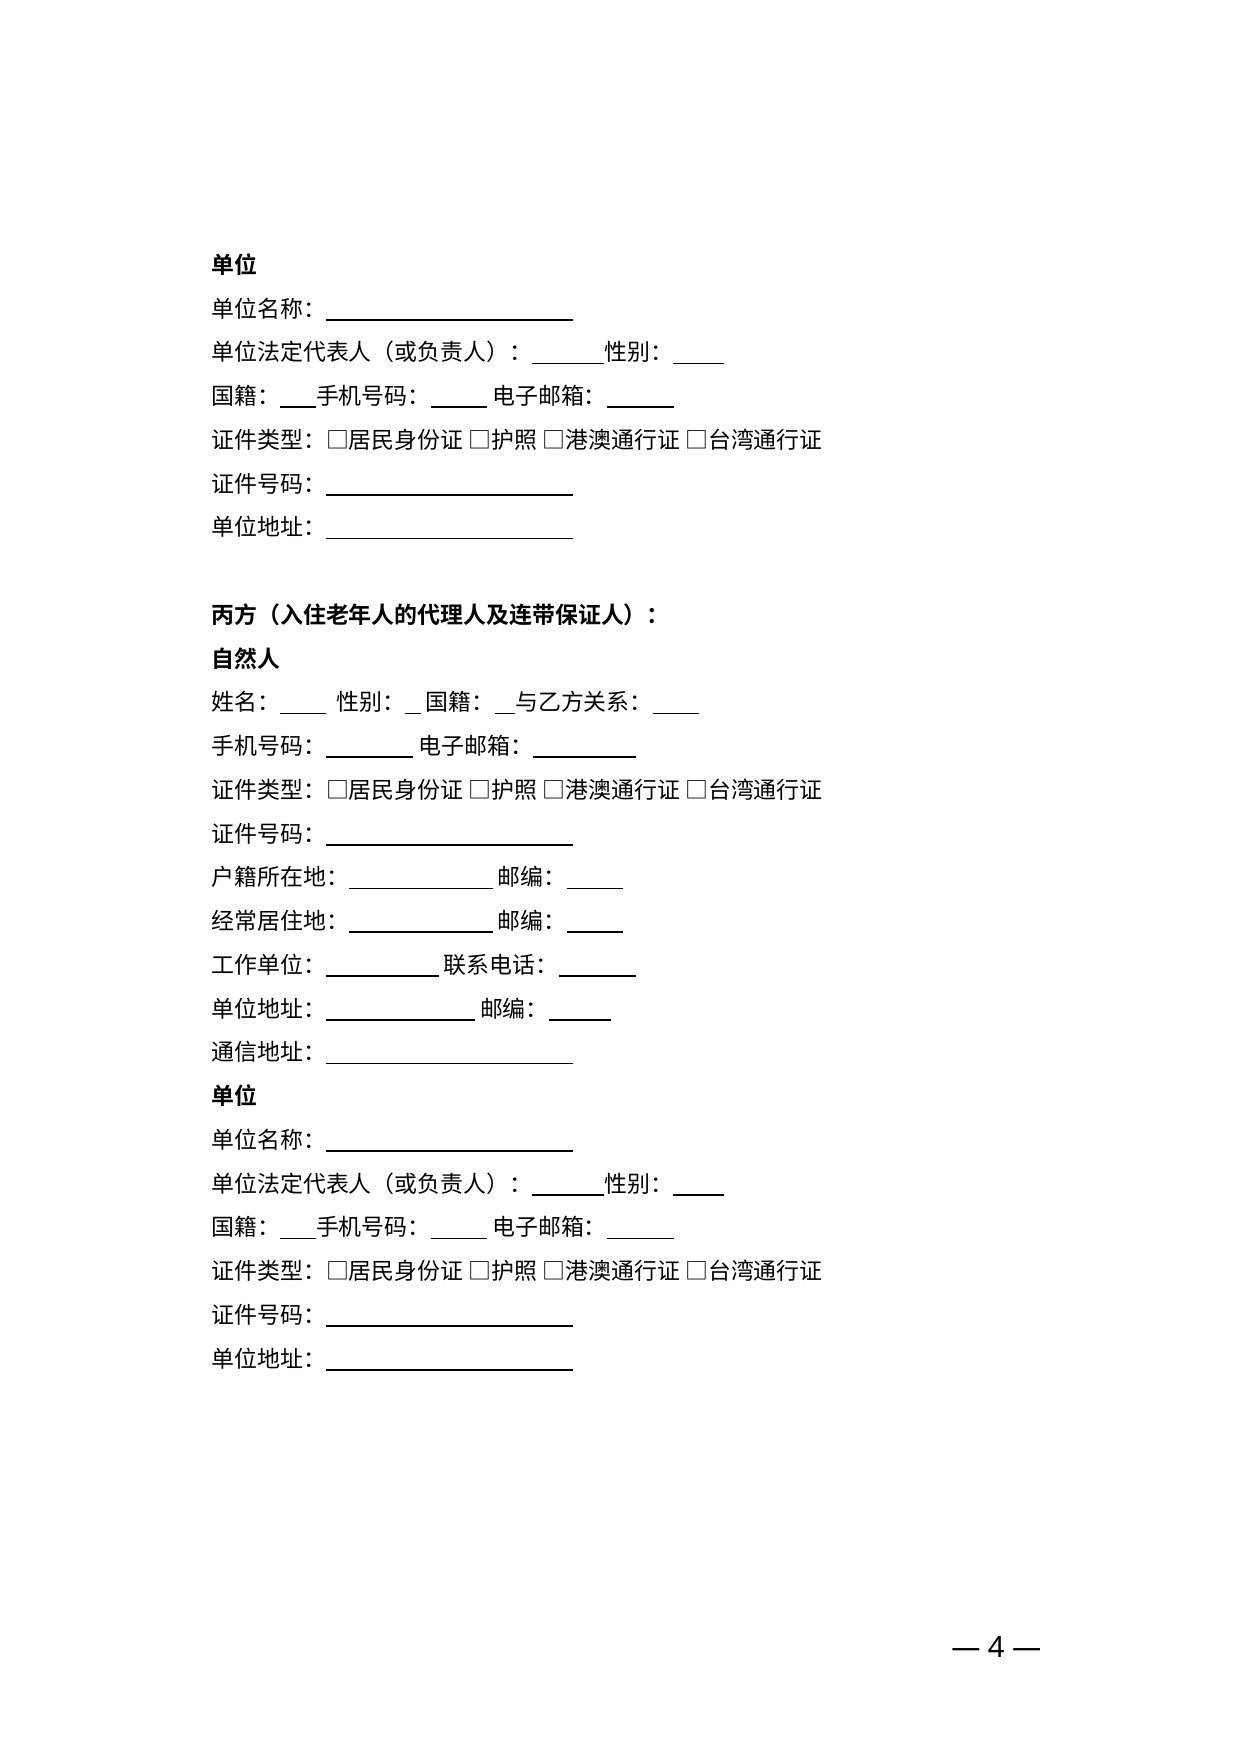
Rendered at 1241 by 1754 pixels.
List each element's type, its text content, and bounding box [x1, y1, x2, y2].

text 证件类型：□居民身份证 □护照 □港澳通行证 □台湾通行证 [165, 1244, 1087, 1288]
text 证件号码： [165, 1288, 1087, 1332]
text 丙方（入住老年人的代理人及连带保证人）： [165, 588, 1087, 632]
text 单位名称： [165, 1113, 1087, 1157]
text 单位地址： [165, 1332, 1087, 1376]
text 通信地址： [165, 1026, 1087, 1069]
text 单位 [165, 238, 1087, 282]
text 证件类型：□居民身份证 □护照 □港澳通行证 □台湾通行证 [165, 763, 1087, 807]
text 姓名： 性别： 国籍： 与乙方关系： [165, 676, 1087, 719]
text 单位名称： [165, 282, 1087, 326]
text 工作单位： 联系电话： [165, 938, 1087, 982]
text 户籍所在地： 邮编： [165, 851, 1087, 894]
text 国籍： 手机号码： 电子邮箱： [165, 1201, 1087, 1244]
text 证件号码： [165, 457, 1087, 501]
text 单位法定代表人（或负责人）： 性别： [165, 1157, 1087, 1201]
text 单位地址： [165, 501, 1087, 544]
text 经常居住地： 邮编： [165, 894, 1087, 938]
text 证件号码： [165, 807, 1087, 851]
text 证件类型：□居民身份证 □护照 □港澳通行证 □台湾通行证 [165, 413, 1087, 457]
text 单位地址： 邮编： [165, 982, 1087, 1026]
text 自然人 [165, 632, 1087, 676]
text 国籍： 手机号码： 电子邮箱： [165, 369, 1087, 413]
text 手机号码： 电子邮箱： [165, 719, 1087, 763]
text 单位法定代表人（或负责人）： 性别： [165, 326, 1087, 369]
text 单位 [165, 1069, 1087, 1113]
